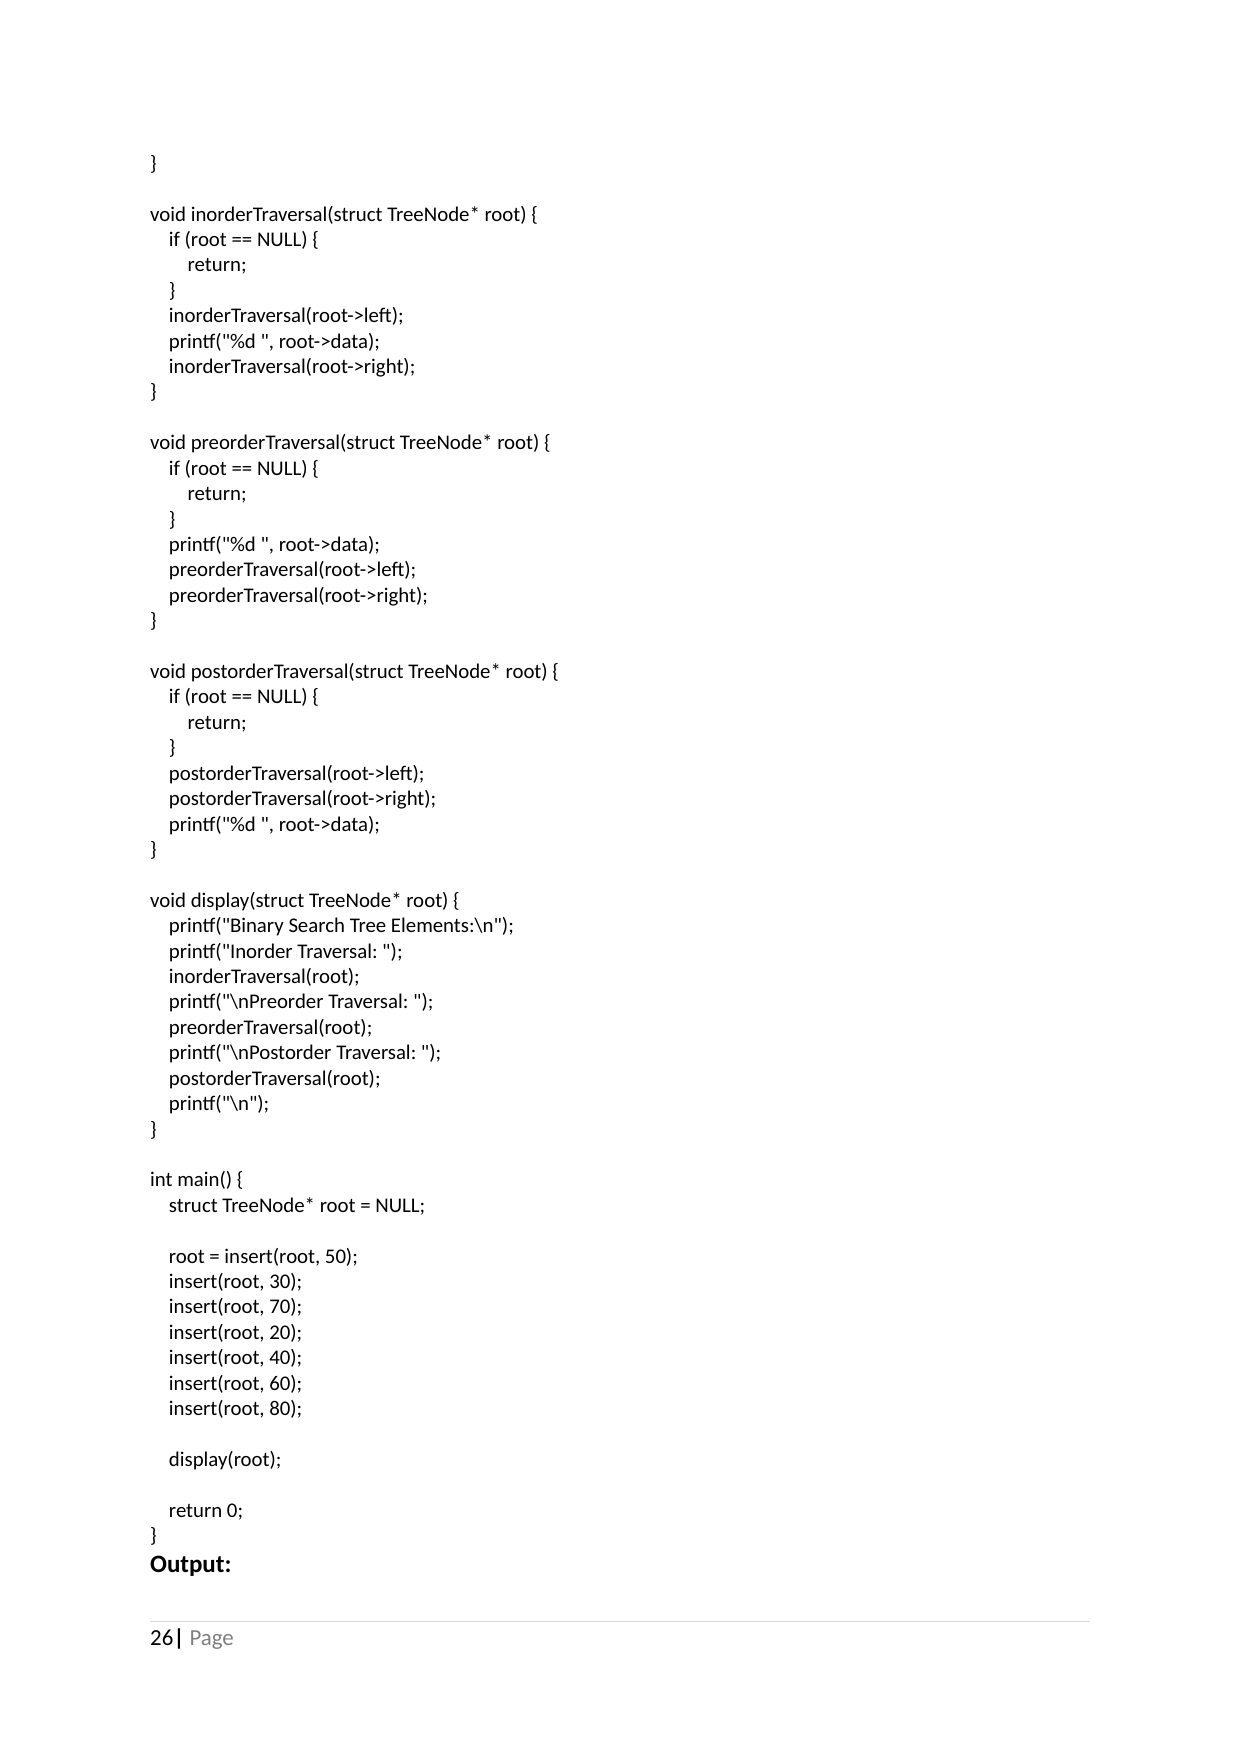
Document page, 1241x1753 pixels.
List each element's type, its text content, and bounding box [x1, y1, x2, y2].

text return; [150, 709, 1091, 734]
text } [150, 607, 1091, 633]
text printf("Inorder Traversal: "); [150, 938, 1091, 963]
text return 0; [150, 1497, 1091, 1522]
text Output: [150, 1548, 1091, 1578]
text return; [150, 252, 1091, 277]
text insert(root, 30); [150, 1268, 1091, 1294]
text int main() { [150, 1167, 1091, 1192]
text void postorderTraversal(struct TreeNode* root) { [150, 658, 1091, 684]
text postorderTraversal(root); [150, 1065, 1091, 1090]
text } [150, 379, 1091, 404]
text } [150, 506, 1091, 531]
text display(root); [150, 1446, 1091, 1472]
text printf("\n"); [150, 1090, 1091, 1116]
text if (root == NULL) { [150, 684, 1091, 709]
text preorderTraversal(root); [150, 1014, 1091, 1039]
text insert(root, 20); [150, 1319, 1091, 1344]
text insert(root, 80); [150, 1395, 1091, 1421]
text postorderTraversal(root->left); [150, 760, 1091, 785]
text } [150, 277, 1091, 302]
text void inorderTraversal(struct TreeNode* root) { [150, 201, 1091, 226]
text root = insert(root, 50); [150, 1243, 1091, 1268]
text void preorderTraversal(struct TreeNode* root) { [150, 429, 1091, 455]
text } [150, 734, 1091, 760]
text inorderTraversal(root); [150, 963, 1091, 989]
text insert(root, 40); [150, 1344, 1091, 1370]
text postorderTraversal(root->right); [150, 785, 1091, 811]
text printf("\nPostorder Traversal: "); [150, 1039, 1091, 1065]
text if (root == NULL) { [150, 455, 1091, 480]
text insert(root, 60); [150, 1370, 1091, 1395]
text } [150, 1522, 1091, 1548]
text } [150, 1116, 1091, 1141]
text } [150, 836, 1091, 862]
text } [150, 150, 1091, 175]
text printf("Binary Search Tree Elements:\n"); [150, 912, 1091, 938]
text preorderTraversal(root->right); [150, 582, 1091, 607]
text printf("\nPreorder Traversal: "); [150, 989, 1091, 1014]
text preorderTraversal(root->left); [150, 557, 1091, 582]
text printf("%d ", root->data); [150, 811, 1091, 836]
text inorderTraversal(root->right); [150, 353, 1091, 379]
text printf("%d ", root->data); [150, 328, 1091, 353]
text if (root == NULL) { [150, 226, 1091, 252]
text struct TreeNode* root = NULL; [150, 1192, 1091, 1217]
text printf("%d ", root->data); [150, 531, 1091, 557]
text void display(struct TreeNode* root) { [150, 887, 1091, 912]
text return; [150, 480, 1091, 506]
text insert(root, 70); [150, 1294, 1091, 1319]
text inorderTraversal(root->left); [150, 302, 1091, 328]
